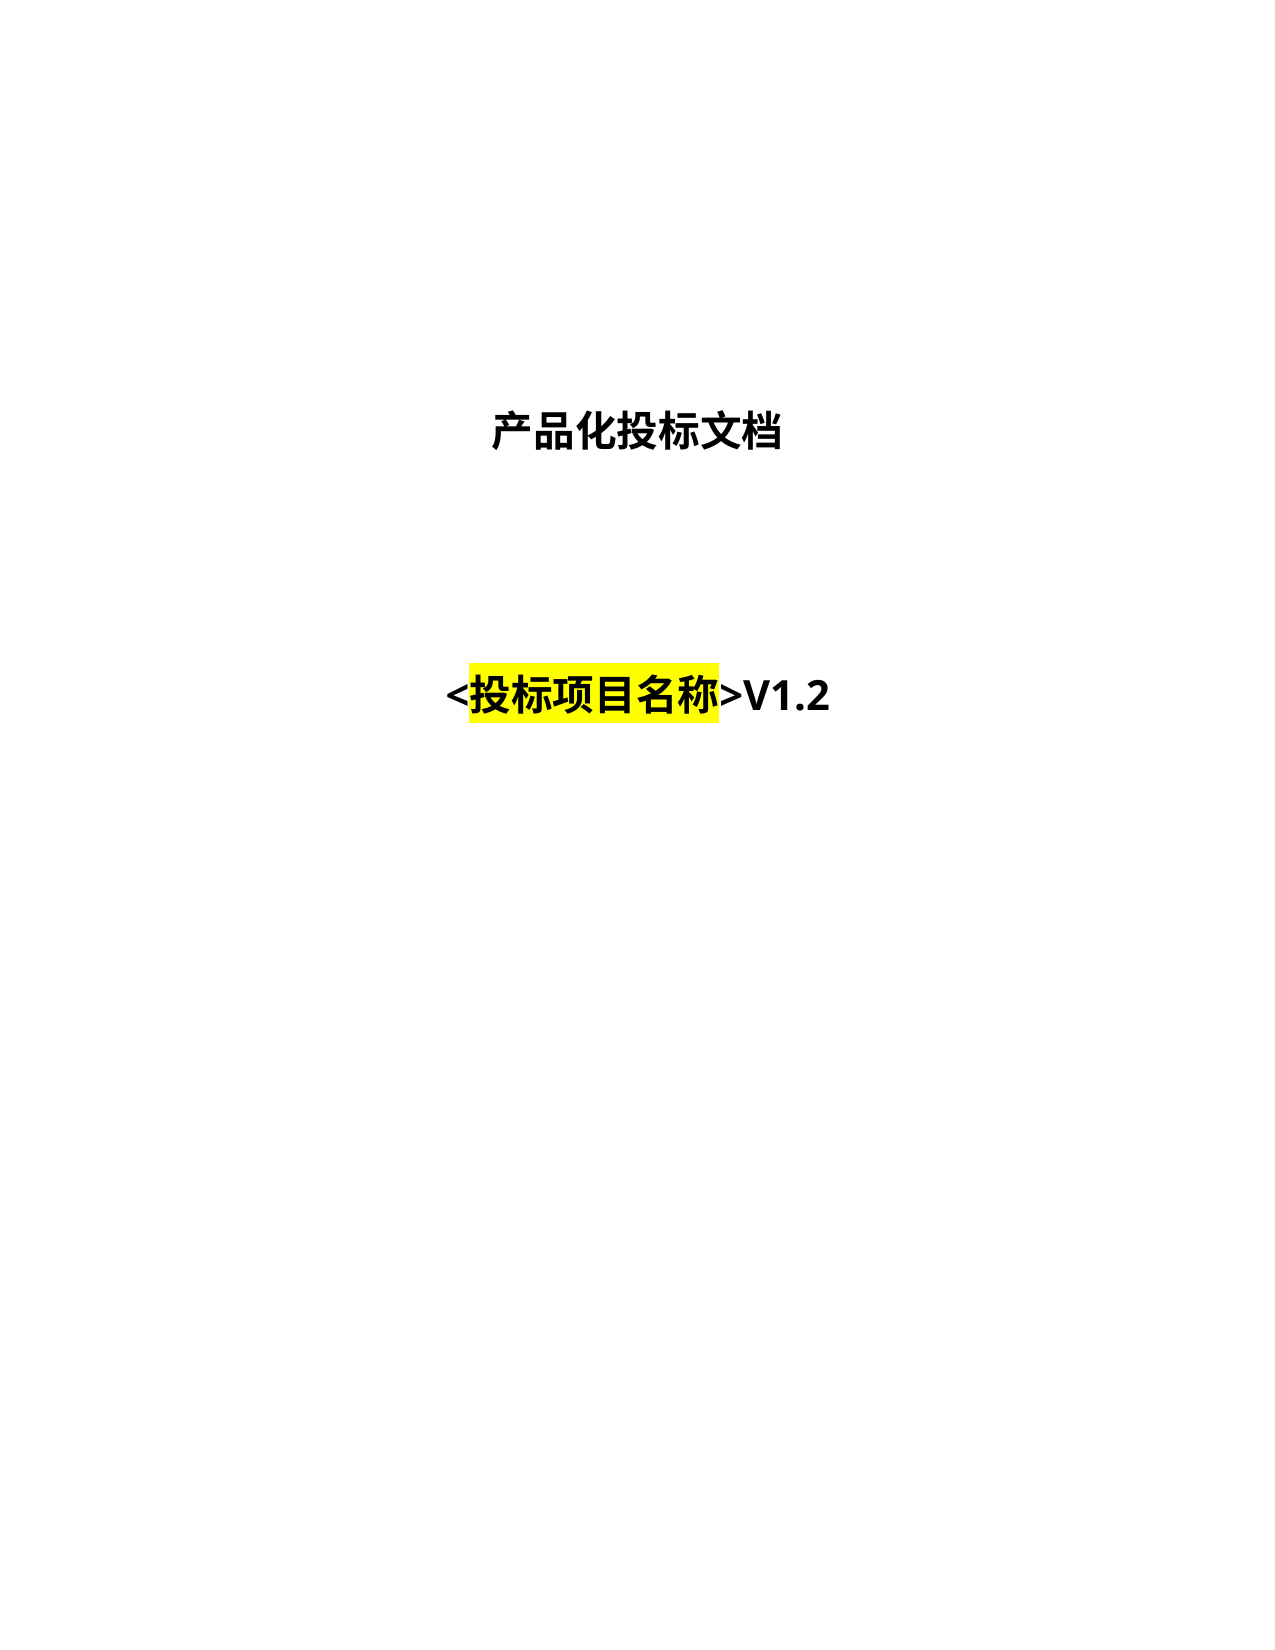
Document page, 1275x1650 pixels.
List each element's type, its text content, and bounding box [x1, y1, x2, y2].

text <投标项目名称>V1.2 [187, 649, 1087, 737]
text 产品化投标文档 [187, 384, 1087, 472]
